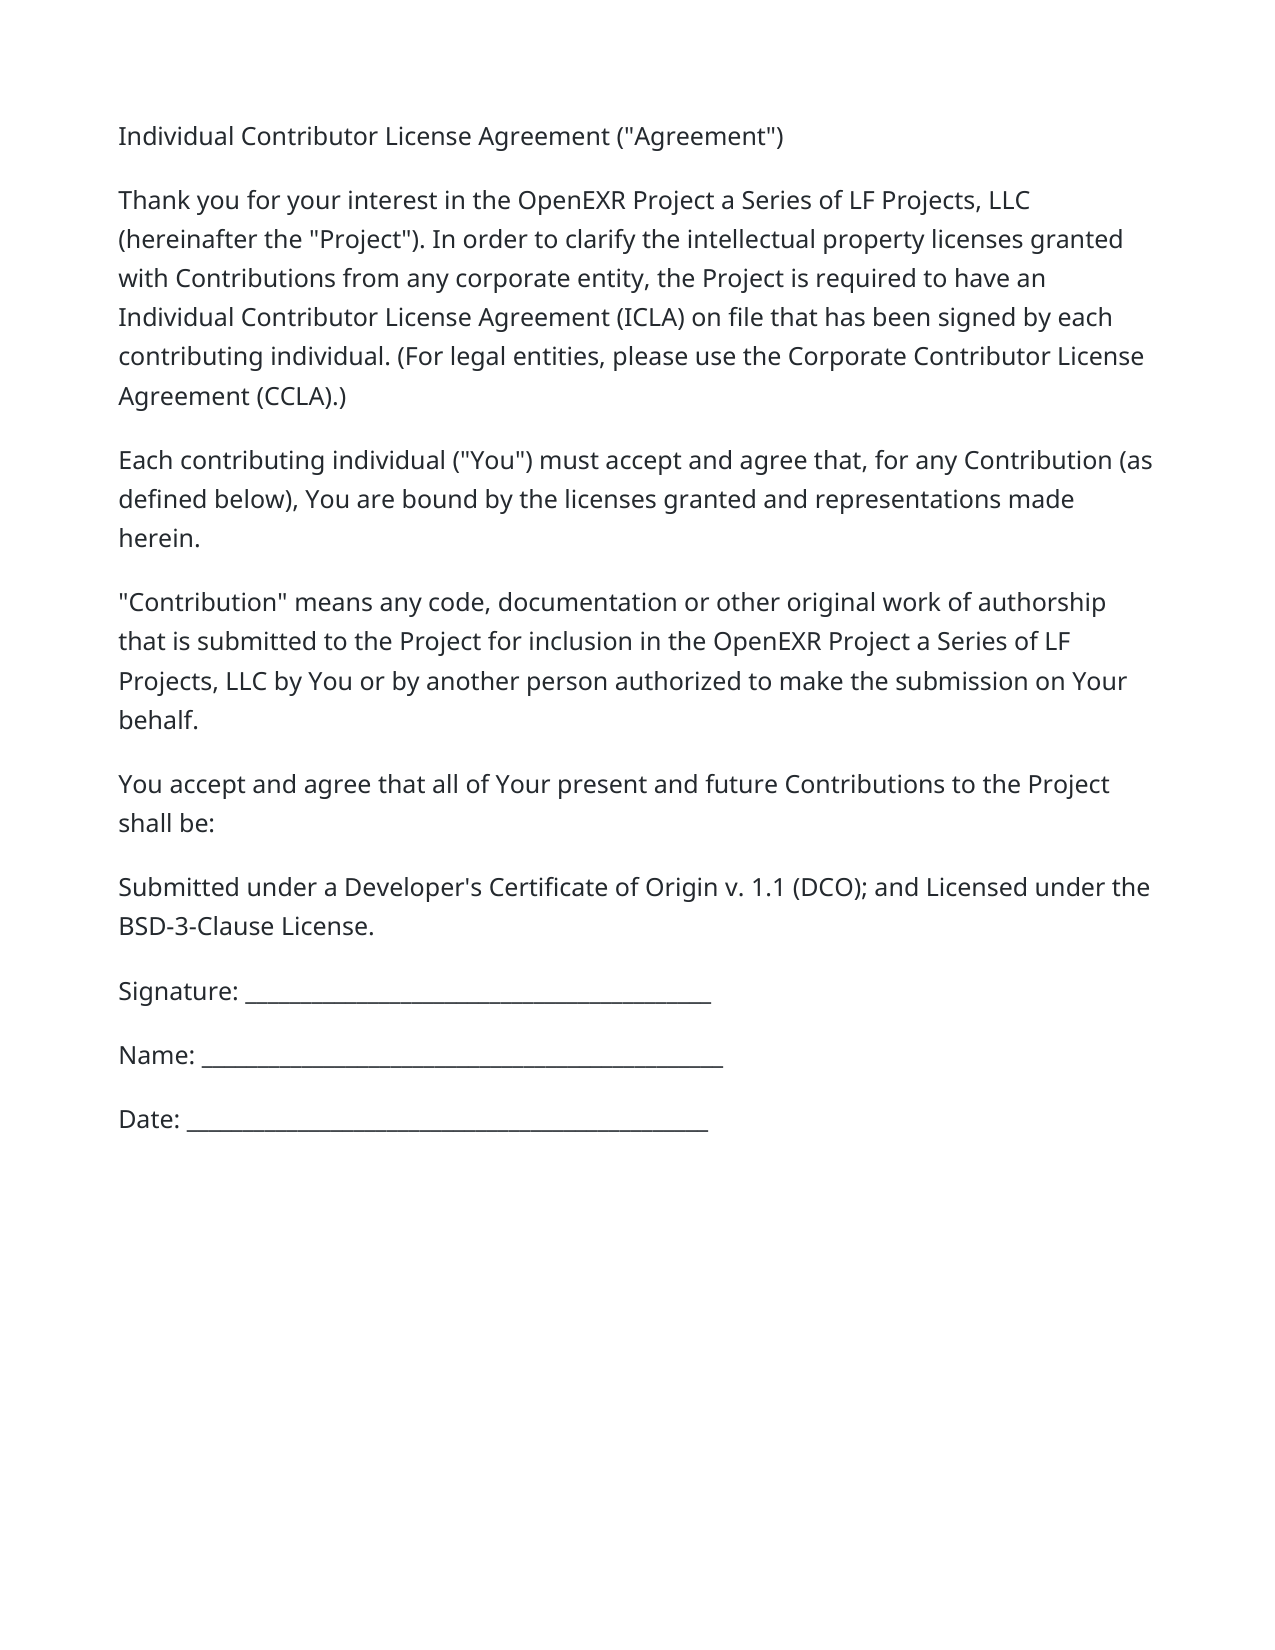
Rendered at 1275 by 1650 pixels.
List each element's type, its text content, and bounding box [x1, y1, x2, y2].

text Name: _______________________________________________ [118, 1037, 1157, 1071]
text Thank you for your interest in the OpenEXR Project a Series of LF Projects, LLC (hereinafter the "Project"). In order to clarify the intellectual property licenses granted with Contributions from any corporate entity, the Project is required to have an Individual Contributor License Agreement (ICLA) on file that has been signed by each contributing individual. (For legal entities, please use the Corporate Contributor License Agreement (CCLA).) [118, 182, 1157, 412]
text Signature: __________________________________________ [118, 973, 1157, 1007]
text Date: _______________________________________________ [118, 1101, 1157, 1136]
text Individual Contributor License Agreement ("Agreement") [118, 118, 1157, 152]
text Submitted under a Developer's Certificate of Origin v. 1.1 (DCO); and Licensed under the BSD-3-Clause License. [118, 870, 1157, 943]
text You accept and agree that all of Your present and future Contributions to the Project shall be: [118, 766, 1157, 840]
text Each contributing individual ("You") must accept and agree that, for any Contribution (as defined below), You are bound by the licenses granted and representations made herein. [118, 442, 1157, 555]
text "Contribution" means any code, documentation or other original work of authorship that is submitted to the Project for inclusion in the OpenEXR Project a Series of LF Projects, LLC by You or by another person authorized to make the submission on Your behalf. [118, 585, 1157, 736]
